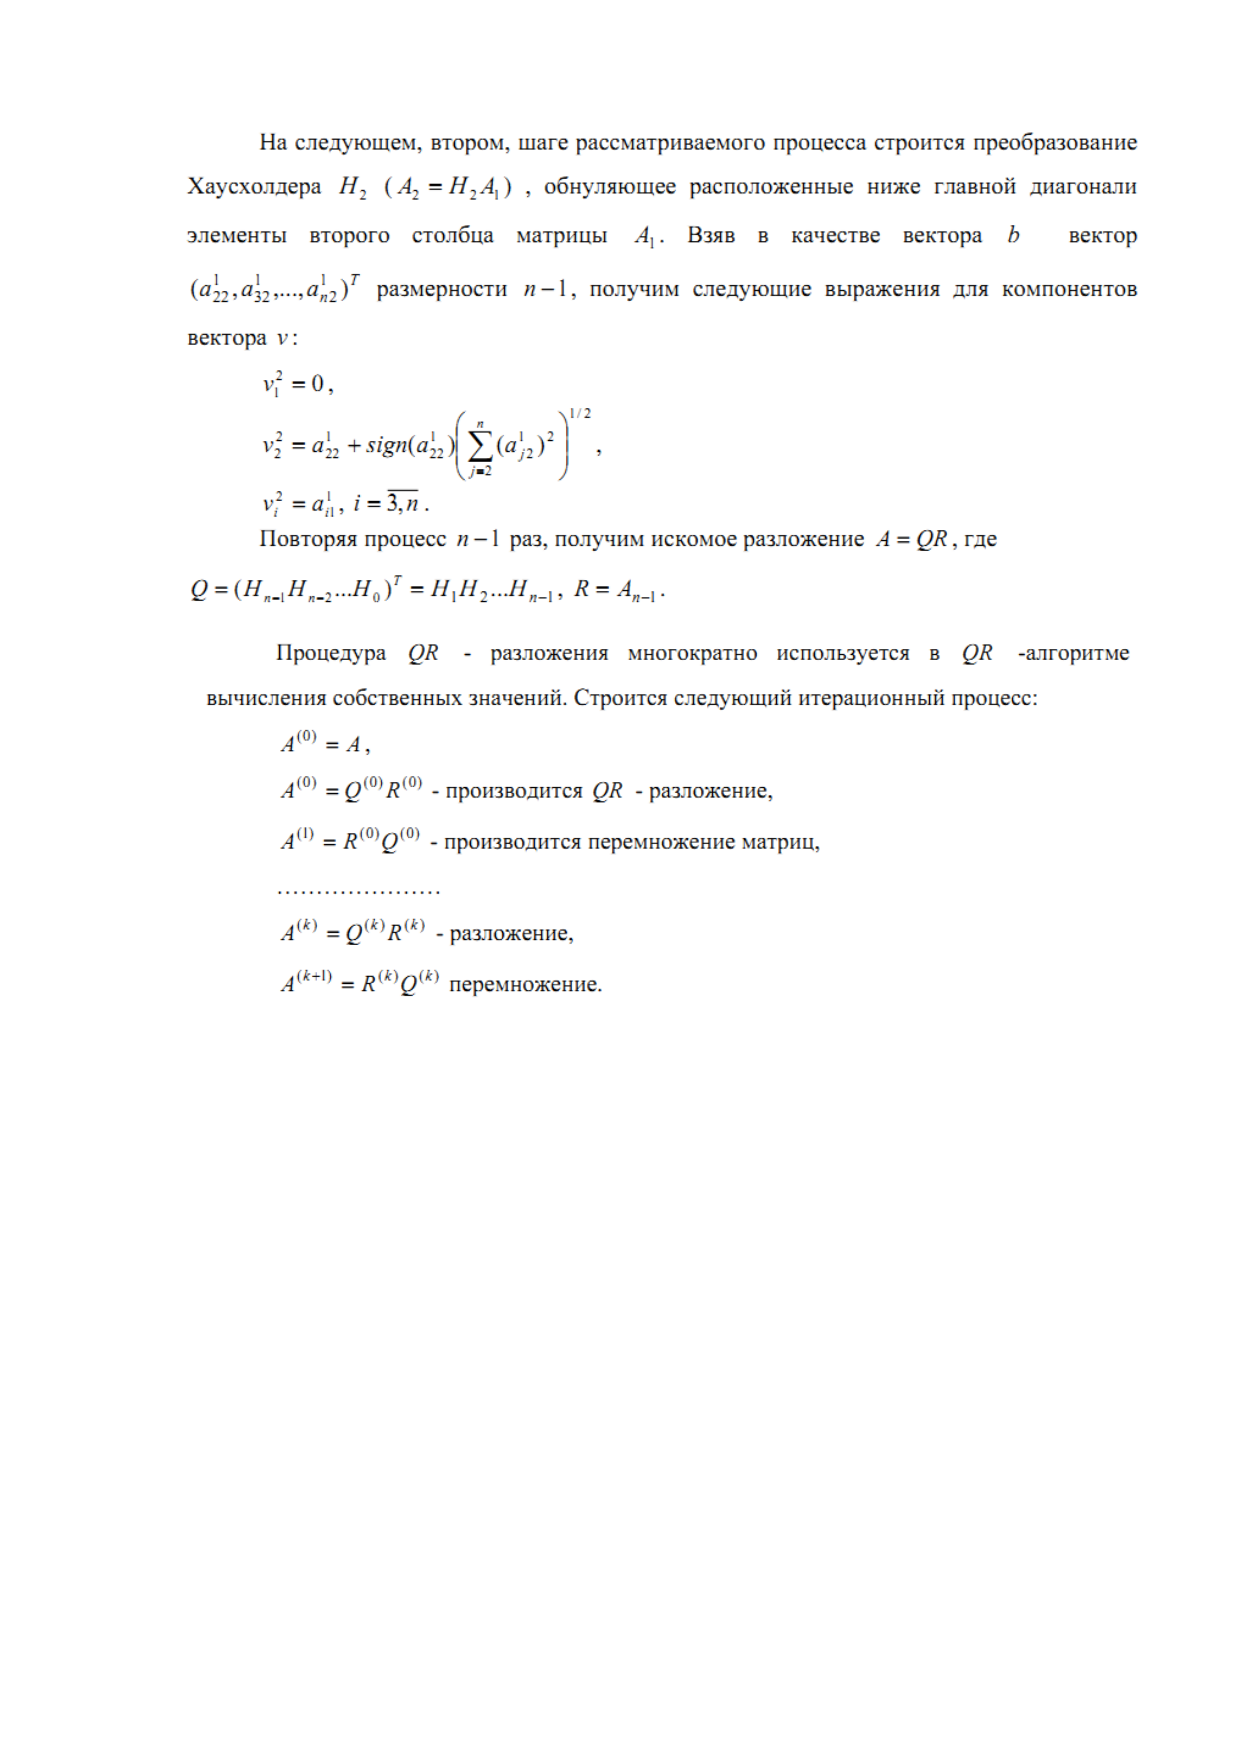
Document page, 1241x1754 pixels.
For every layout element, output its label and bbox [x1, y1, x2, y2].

picture [177, 118, 1152, 612]
picture [177, 616, 1152, 1002]
